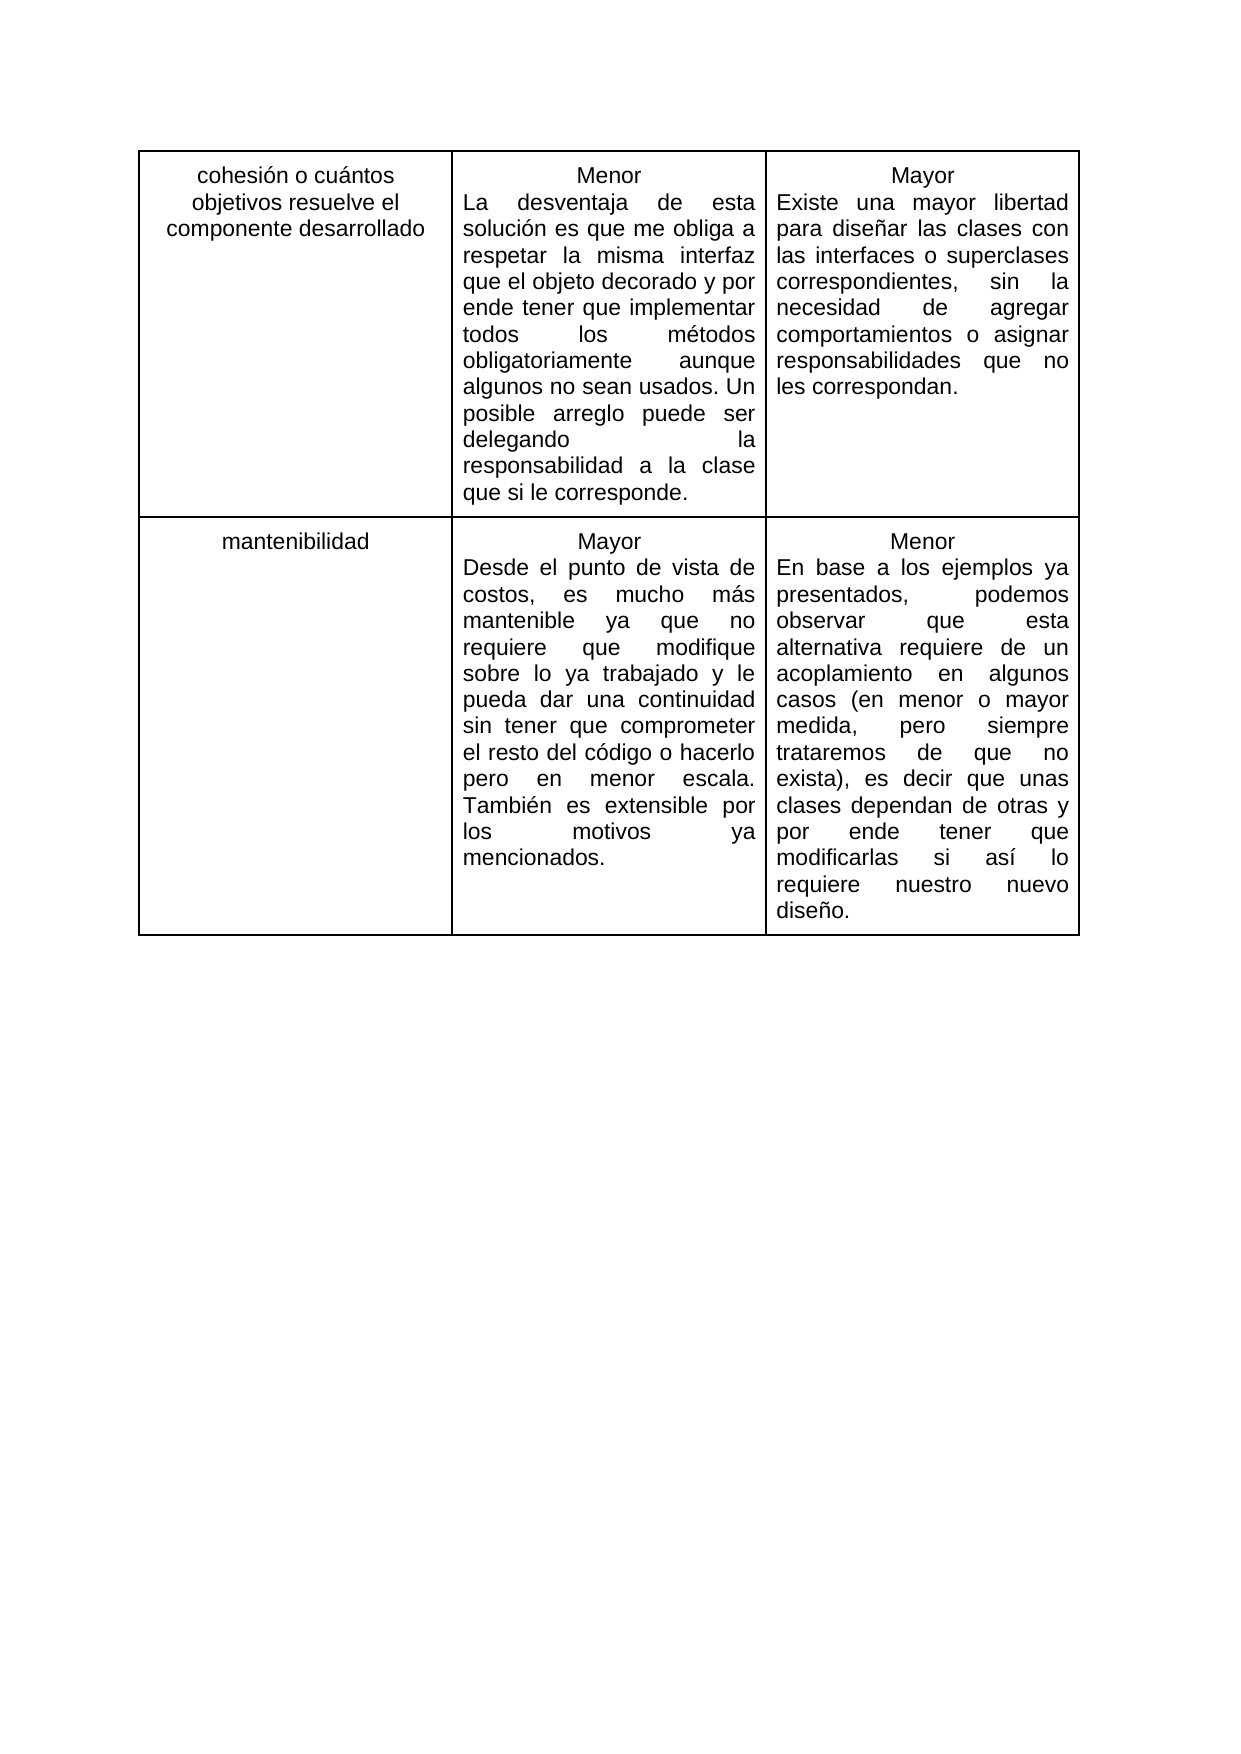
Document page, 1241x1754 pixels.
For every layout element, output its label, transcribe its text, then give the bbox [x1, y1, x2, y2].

table_cell Mayor Existe una mayor libertad para diseñar las clases con las interfaces o superclases correspondientes, sin la necesidad de agregar comportamientos o asignar responsabilidades que no les correspondan. [767, 152, 1078, 516]
table_cell Menor La desventaja de esta solución es que me obliga a respetar la misma interfaz que el objeto decorado y por ende tener que implementar todos los métodos obligatoriamente aunque algunos no sean usados. Un posible arreglo puede ser delegando la responsabilidad a la clase que si le corresponde. [453, 152, 765, 516]
table_cell Menor En base a los ejemplos ya presentados, podemos observar que esta alternativa requiere de un acoplamiento en algunos casos (en menor o mayor medida, pero siempre trataremos de que no exista), es decir que unas clases dependan de otras y por ende tener que modificarlas si así lo requiere nuestro nuevo diseño. [767, 518, 1078, 934]
table_cell mantenibilidad [140, 518, 451, 934]
table_cell Mayor Desde el punto de vista de costos, es mucho más mantenible ya que no requiere que modifique sobre lo ya trabajado y le pueda dar una continuidad sin tener que comprometer el resto del código o hacerlo pero en menor escala. También es extensible por los motivos ya mencionados. [453, 518, 765, 934]
table_cell cohesión o cuántos objetivos resuelve el componente desarrollado [140, 152, 451, 516]
